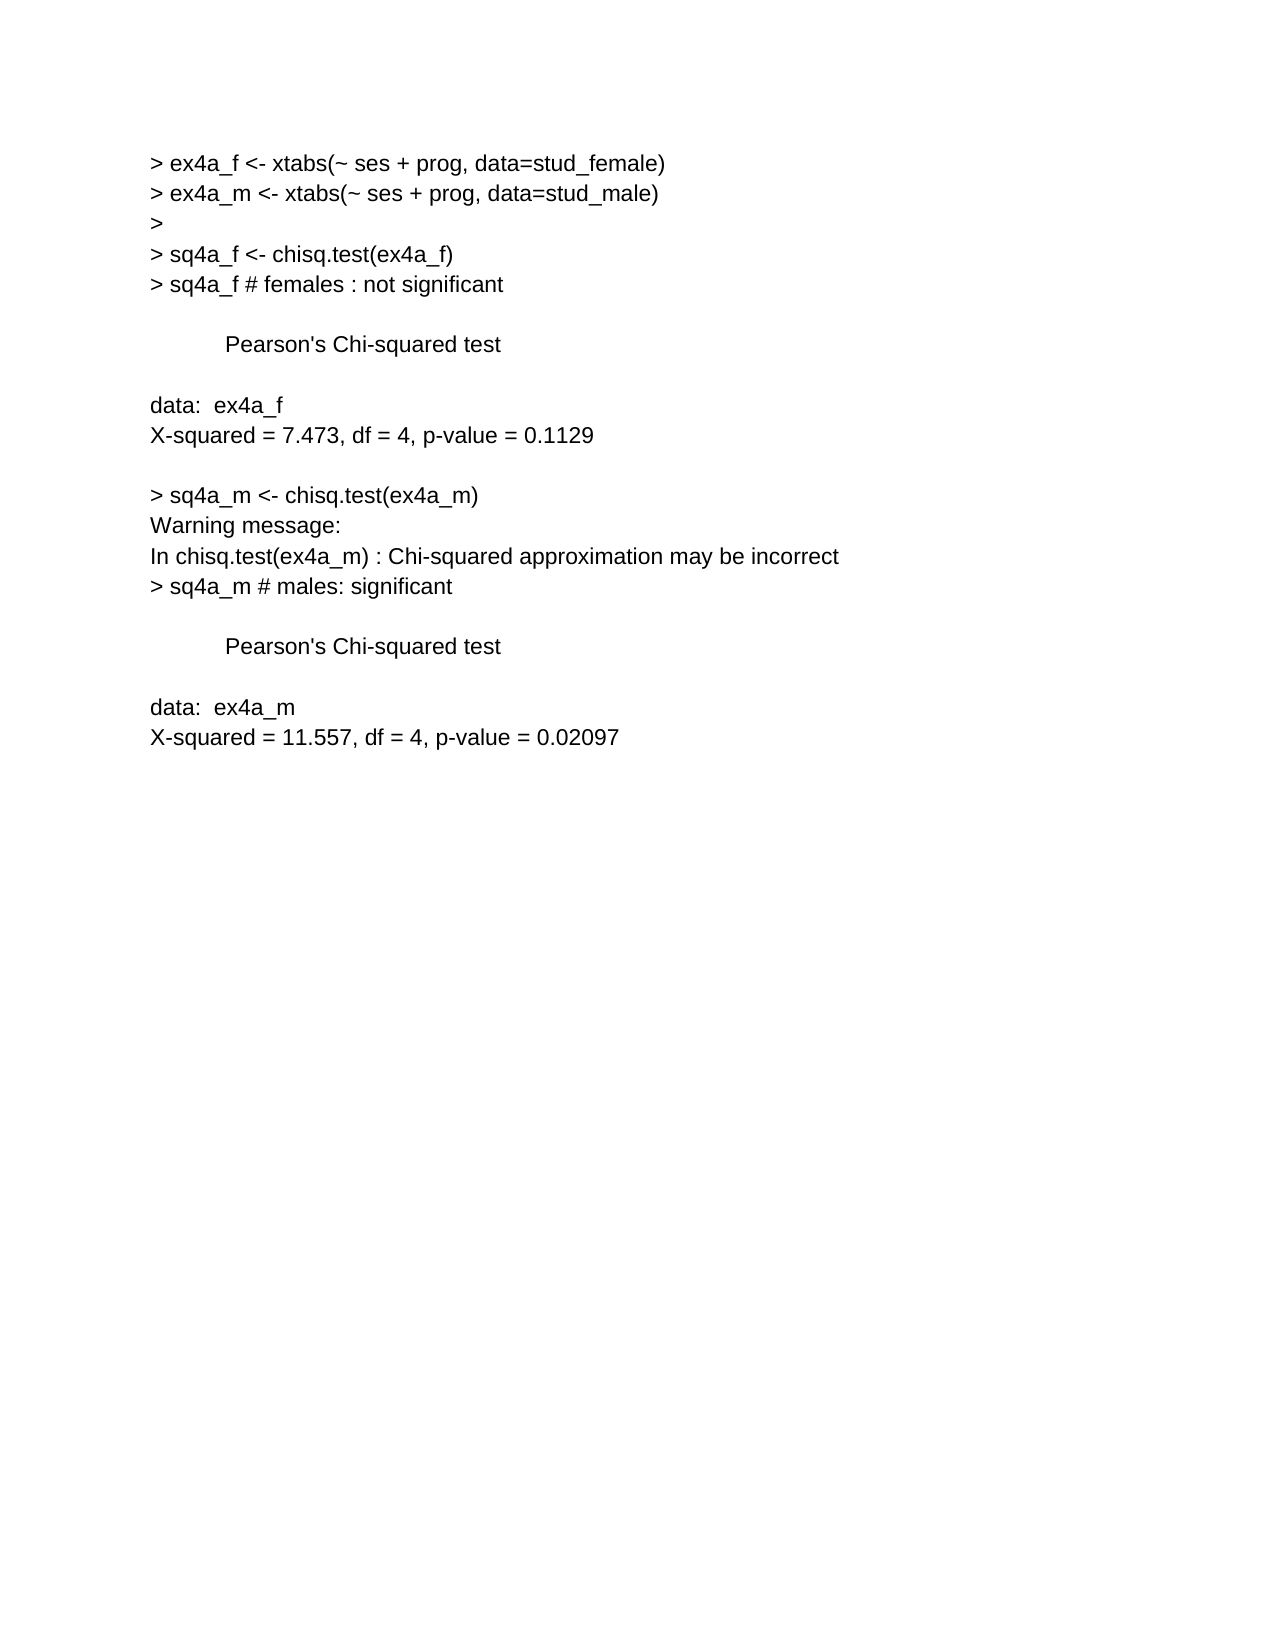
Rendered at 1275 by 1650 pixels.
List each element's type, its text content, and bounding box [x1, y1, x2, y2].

text data: ex4a_f [150, 392, 1125, 418]
text > [150, 210, 1125, 237]
text X-squared = 7.473, df = 4, p-value = 0.1129 [150, 422, 1125, 448]
text Pearson's Chi-squared test [150, 633, 1125, 660]
text In chisq.test(ex4a_m) : Chi-squared approximation may be incorrect [150, 543, 1125, 569]
text > sq4a_f <- chisq.test(ex4a_f) [150, 241, 1125, 267]
text > sq4a_f # females : not significant [150, 271, 1125, 297]
text > sq4a_m <- chisq.test(ex4a_m) [150, 482, 1125, 509]
text > sq4a_m # males: significant [150, 573, 1125, 599]
text X-squared = 11.557, df = 4, p-value = 0.02097 [150, 724, 1125, 750]
text > ex4a_m <- xtabs(~ ses + prog, data=stud_male) [150, 180, 1125, 207]
text Warning message: [150, 512, 1125, 539]
text data: ex4a_m [150, 694, 1125, 720]
text > ex4a_f <- xtabs(~ ses + prog, data=stud_female) [150, 150, 1125, 176]
text Pearson's Chi-squared test [150, 331, 1125, 358]
